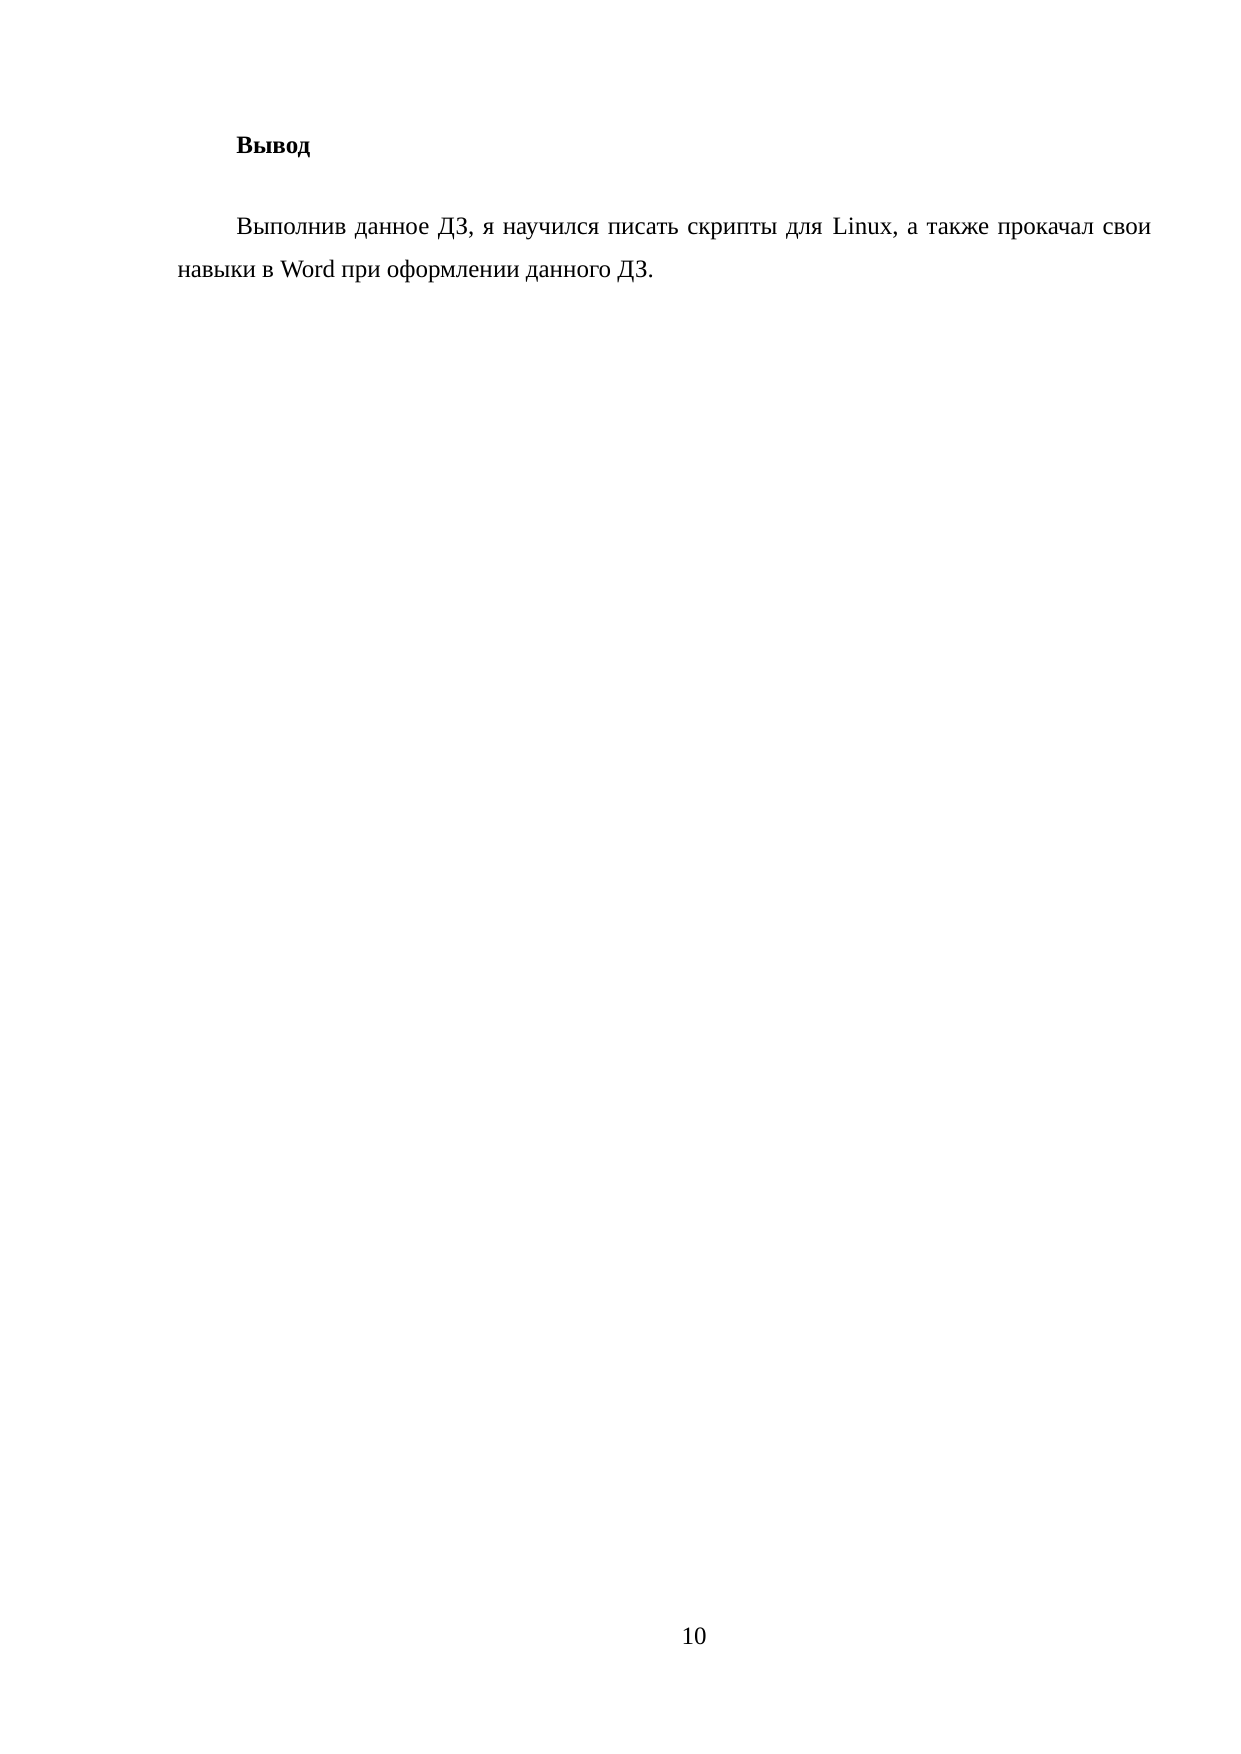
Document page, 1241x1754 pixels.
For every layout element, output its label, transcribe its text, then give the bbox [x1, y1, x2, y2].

text Выполнив данное ДЗ, я научился писать скрипты для Linux, а также прокачал свои навыки в Word при оформлении данного ДЗ. [177, 211, 1152, 283]
subtitle Вывод [177, 131, 1152, 159]
